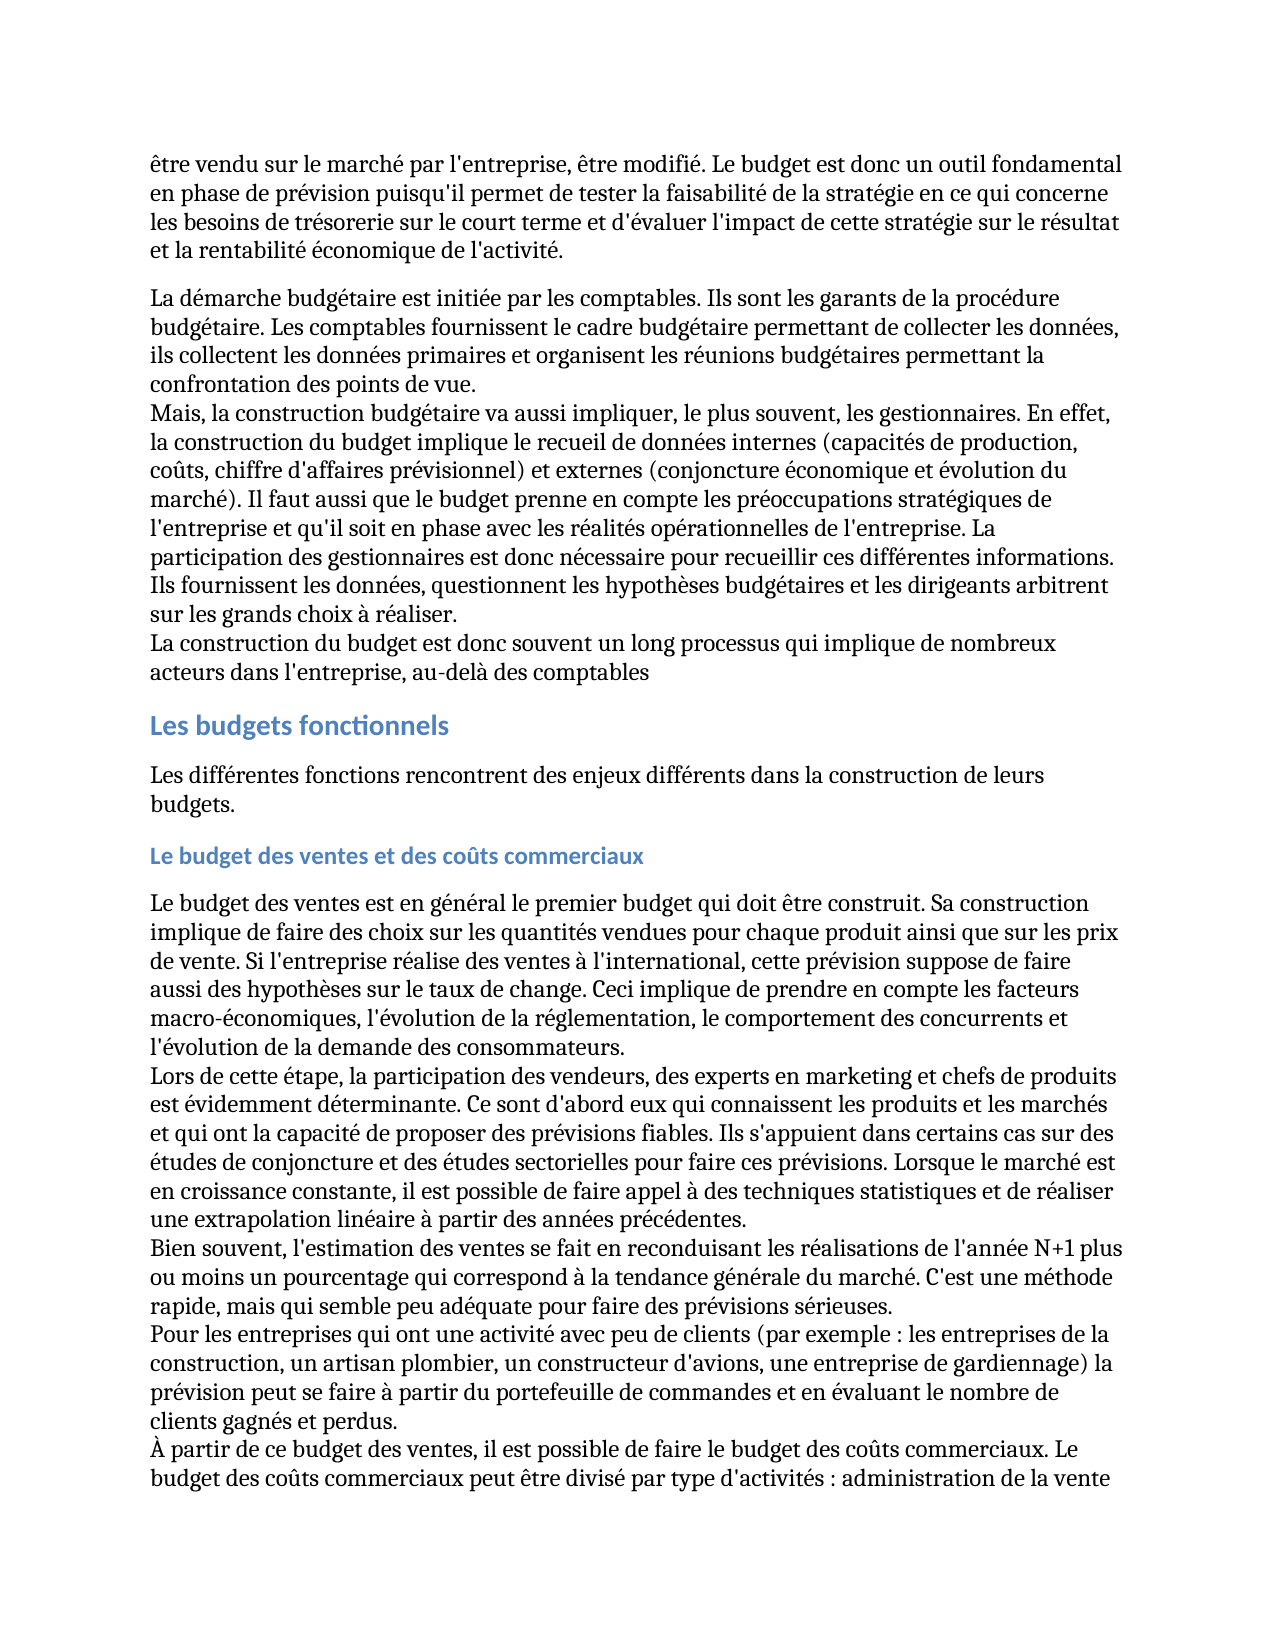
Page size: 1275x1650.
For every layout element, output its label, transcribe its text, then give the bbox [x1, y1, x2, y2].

text La démarche budgétaire est initiée par les comptables. Ils sont les garants de la procédure budgétaire. Les comptables fournissent le cadre budgétaire permettant de collecter les données, ils collectent les données primaires et organisent les réunions budgétaires permettant la confrontation des points de vue. Mais, la construction budgétaire va aussi impliquer, le plus souvent, les gestionnaires. En effet, la construction du budget implique le recueil de données internes (capacités de production, coûts, chiffre d'affaires prévisionnel) et externes (conjoncture économique et évolution du marché). Il faut aussi que le budget prenne en compte les préoccupations stratégiques de l'entreprise et qu'il soit en phase avec les réalités opérationnelles de l'entreprise. La participation des gestionnaires est donc nécessaire pour recueillir ces différentes informations. Ils fournissent les données, questionnent les hypothèses budgétaires et les dirigeants arbitrent sur les grands choix à réaliser. La construction du budget est donc souvent un long processus qui implique de nombreux acteurs dans l'entreprise, au-delà des comptables [150, 284, 1125, 686]
subtitle Le budget des ventes et des coûts commerciaux [150, 840, 1125, 870]
text Les différentes fonctions rencontrent des enjeux différents dans la construction de leurs budgets. [150, 761, 1125, 819]
subtitle Les budgets fonctionnels [150, 707, 1125, 743]
